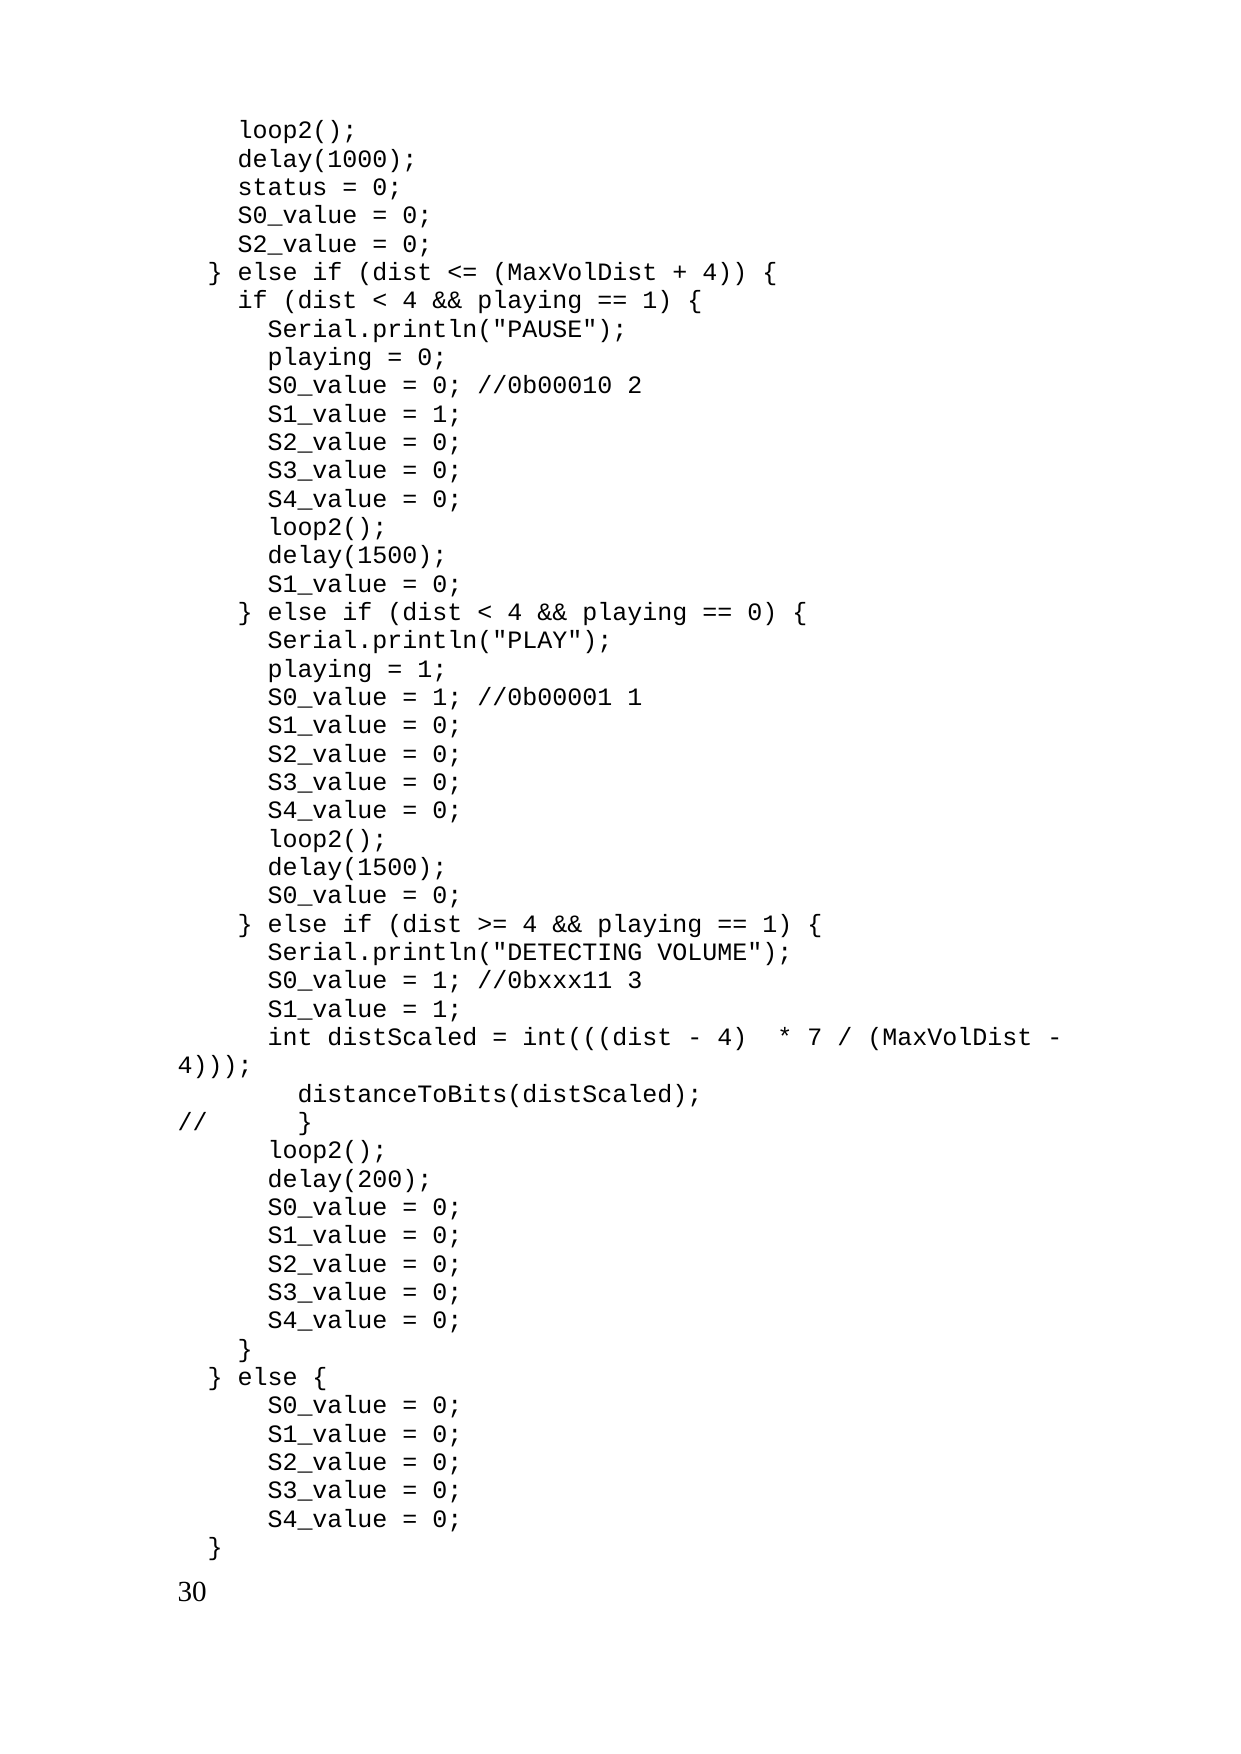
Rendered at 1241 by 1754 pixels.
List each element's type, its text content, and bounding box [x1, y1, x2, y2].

text S2_value = 0; [177, 231, 1152, 260]
text Serial.println("DETECTING VOLUME"); [177, 940, 1152, 968]
text S3_value = 0; [177, 1478, 1152, 1506]
text loop2(); [177, 118, 1152, 146]
text S2_value = 0; [177, 1450, 1152, 1478]
text S2_value = 0; [177, 741, 1152, 770]
text S2_value = 0; [177, 430, 1152, 458]
text S0_value = 0; [177, 883, 1152, 911]
text } else if (dist < 4 && playing == 0) { [177, 600, 1152, 628]
text S3_value = 0; [177, 770, 1152, 798]
text delay(1500); [177, 855, 1152, 883]
text delay(200); [177, 1166, 1152, 1195]
text } [177, 1336, 1152, 1365]
text Serial.println("PLAY"); [177, 628, 1152, 656]
text S1_value = 1; [177, 401, 1152, 430]
text S1_value = 1; [177, 996, 1152, 1025]
text S2_value = 0; [177, 1251, 1152, 1280]
text S0_value = 1; //0b00001 1 [177, 685, 1152, 713]
text loop2(); [177, 515, 1152, 543]
text S0_value = 0; //0b00010 2 [177, 373, 1152, 401]
text } else if (dist >= 4 && playing == 1) { [177, 911, 1152, 940]
text playing = 1; [177, 656, 1152, 685]
text S4_value = 0; [177, 798, 1152, 826]
text playing = 0; [177, 345, 1152, 373]
text S0_value = 0; [177, 1393, 1152, 1421]
text Serial.println("PAUSE"); [177, 316, 1152, 345]
text } [177, 1535, 1152, 1563]
text S1_value = 0; [177, 1421, 1152, 1450]
text status = 0; [177, 175, 1152, 203]
text } else if (dist <= (MaxVolDist + 4)) { [177, 260, 1152, 288]
text S3_value = 0; [177, 458, 1152, 486]
text S4_value = 0; [177, 486, 1152, 515]
text if (dist < 4 && playing == 1) { [177, 288, 1152, 316]
text S0_value = 1; //0bxxx11 3 [177, 968, 1152, 996]
text S0_value = 0; [177, 1195, 1152, 1223]
text int distScaled = int(((dist - 4) * 7 / (MaxVolDist - 4))); [177, 1025, 1152, 1081]
text S3_value = 0; [177, 1280, 1152, 1308]
text S4_value = 0; [177, 1506, 1152, 1535]
text } else { [177, 1365, 1152, 1393]
text distanceToBits(distScaled); [177, 1081, 1152, 1110]
text S1_value = 0; [177, 1223, 1152, 1251]
text delay(1000); [177, 146, 1152, 175]
text S1_value = 0; [177, 713, 1152, 741]
text delay(1500); [177, 543, 1152, 571]
text // } [177, 1110, 1152, 1138]
text S1_value = 0; [177, 571, 1152, 600]
text S0_value = 0; [177, 203, 1152, 231]
text loop2(); [177, 826, 1152, 855]
text S4_value = 0; [177, 1308, 1152, 1336]
text loop2(); [177, 1138, 1152, 1166]
